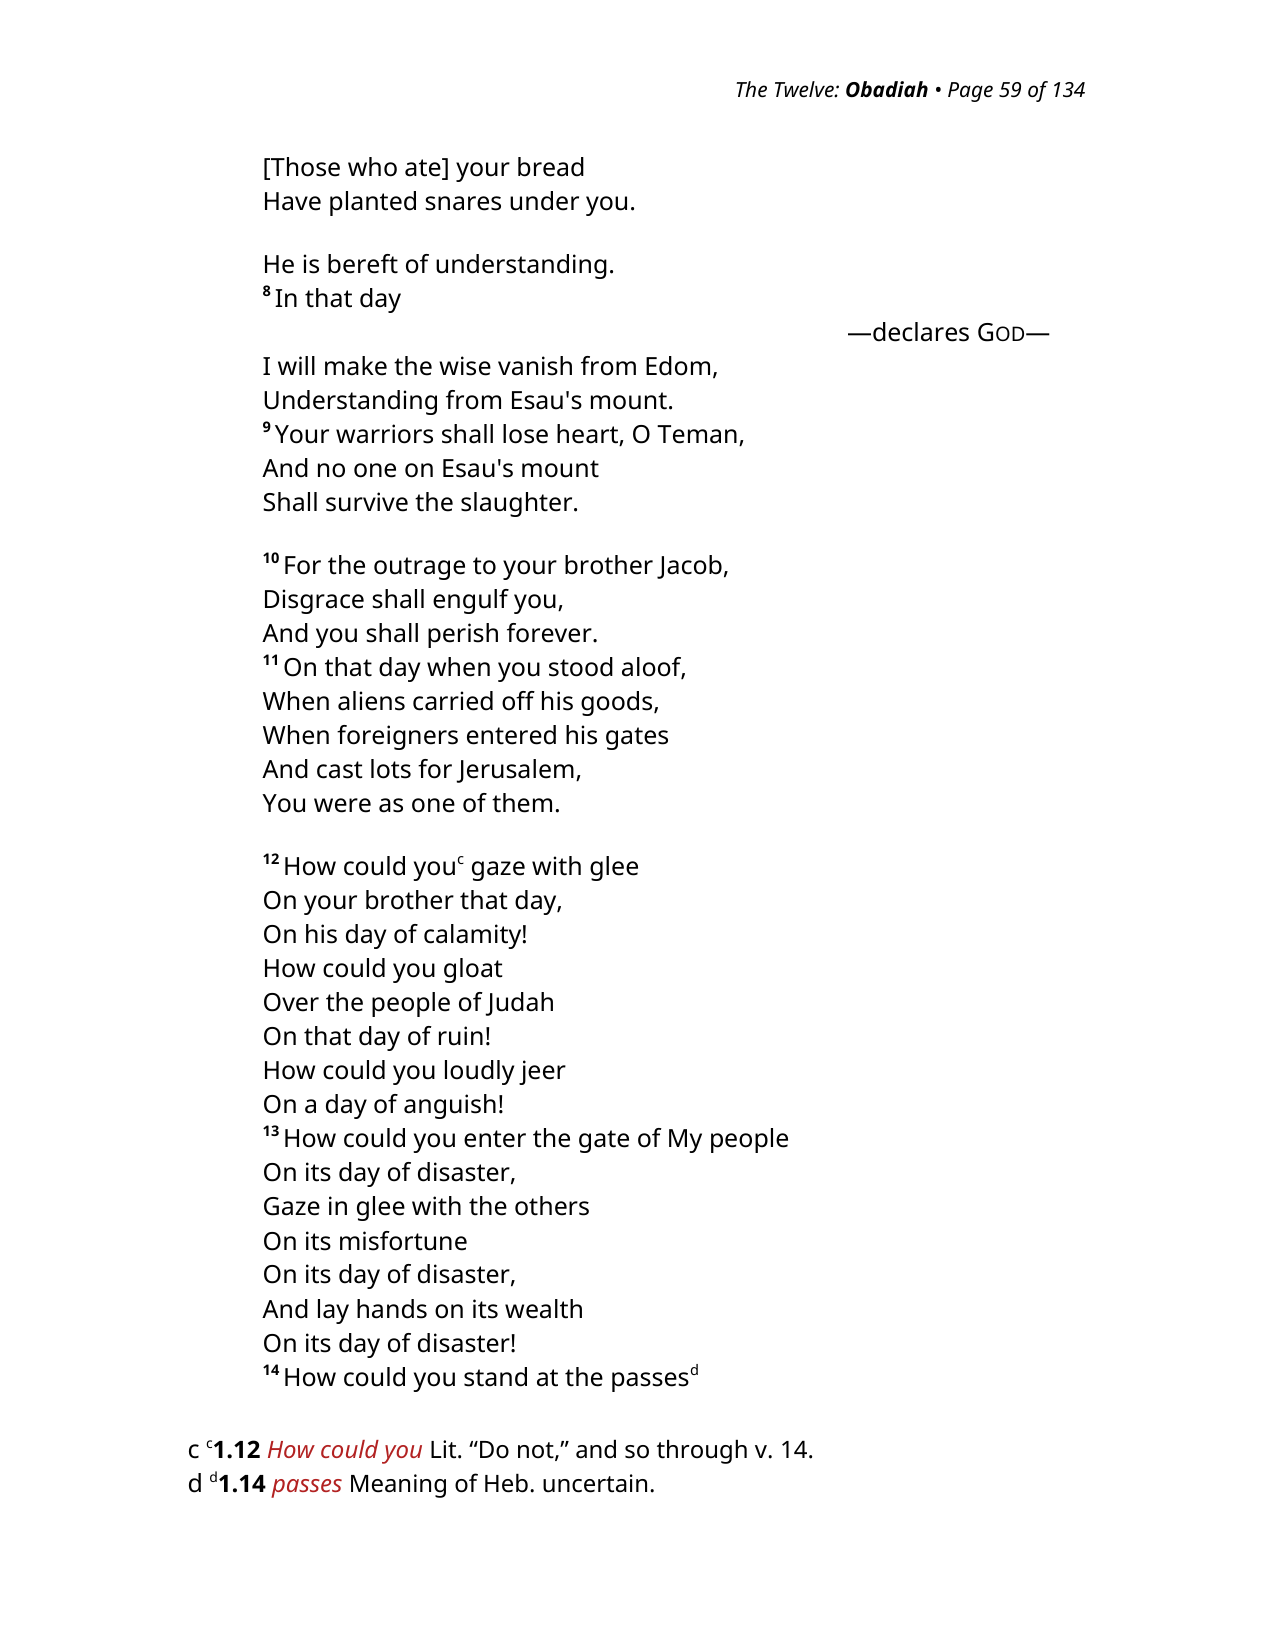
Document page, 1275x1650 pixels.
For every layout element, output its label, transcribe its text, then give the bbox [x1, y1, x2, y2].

text Disgrace shall engulf you, [262, 582, 1087, 616]
text And no one on Esau's mount [262, 451, 1087, 485]
text On its misfortune [262, 1223, 1087, 1257]
text 10 For the outrage to your brother Jacob, [262, 547, 1087, 582]
text 11 On that day when you stood aloof, [262, 650, 1087, 684]
text And you shall perish forever. [262, 616, 1087, 650]
text On that day of ruin! [262, 1019, 1087, 1053]
text 13 How could you enter the gate of My people [262, 1121, 1087, 1155]
text On your brother that day, [262, 882, 1087, 917]
text 8 In that day [262, 281, 1087, 315]
text Have planted snares under you. [262, 184, 1087, 218]
text When aliens carried off his goods, [262, 684, 1087, 718]
text On a day of anguish! [262, 1087, 1087, 1121]
text He is bereft of understanding. [262, 247, 1087, 281]
text Gaze in glee with the others [262, 1189, 1087, 1223]
text On its day of disaster, [262, 1257, 1087, 1291]
text Understanding from Esau's mount. [262, 383, 1087, 417]
text 14 How could you stand at the passesd [262, 1359, 1087, 1393]
text On its day of disaster! [262, 1325, 1087, 1359]
text [Those who ate] your bread [262, 150, 1087, 184]
text How could you gloat [262, 951, 1087, 985]
text 9 Your warriors shall lose heart, O Teman, [262, 417, 1087, 451]
text And cast lots for Jerusalem, [262, 752, 1087, 786]
text —declares God— [225, 315, 1050, 349]
text Over the people of Judah [262, 985, 1087, 1019]
text Shall survive the slaughter. [262, 485, 1087, 519]
text How could you loudly jeer [262, 1053, 1087, 1087]
text I will make the wise vanish from Edom, [262, 349, 1087, 383]
text When foreigners entered his gates [262, 718, 1087, 752]
text You were as one of them. [262, 786, 1087, 820]
text On his day of calamity! [262, 917, 1087, 951]
text And lay hands on its wealth [262, 1291, 1087, 1325]
text 12 How could youc gaze with glee [262, 848, 1087, 882]
text On its day of disaster, [262, 1155, 1087, 1189]
